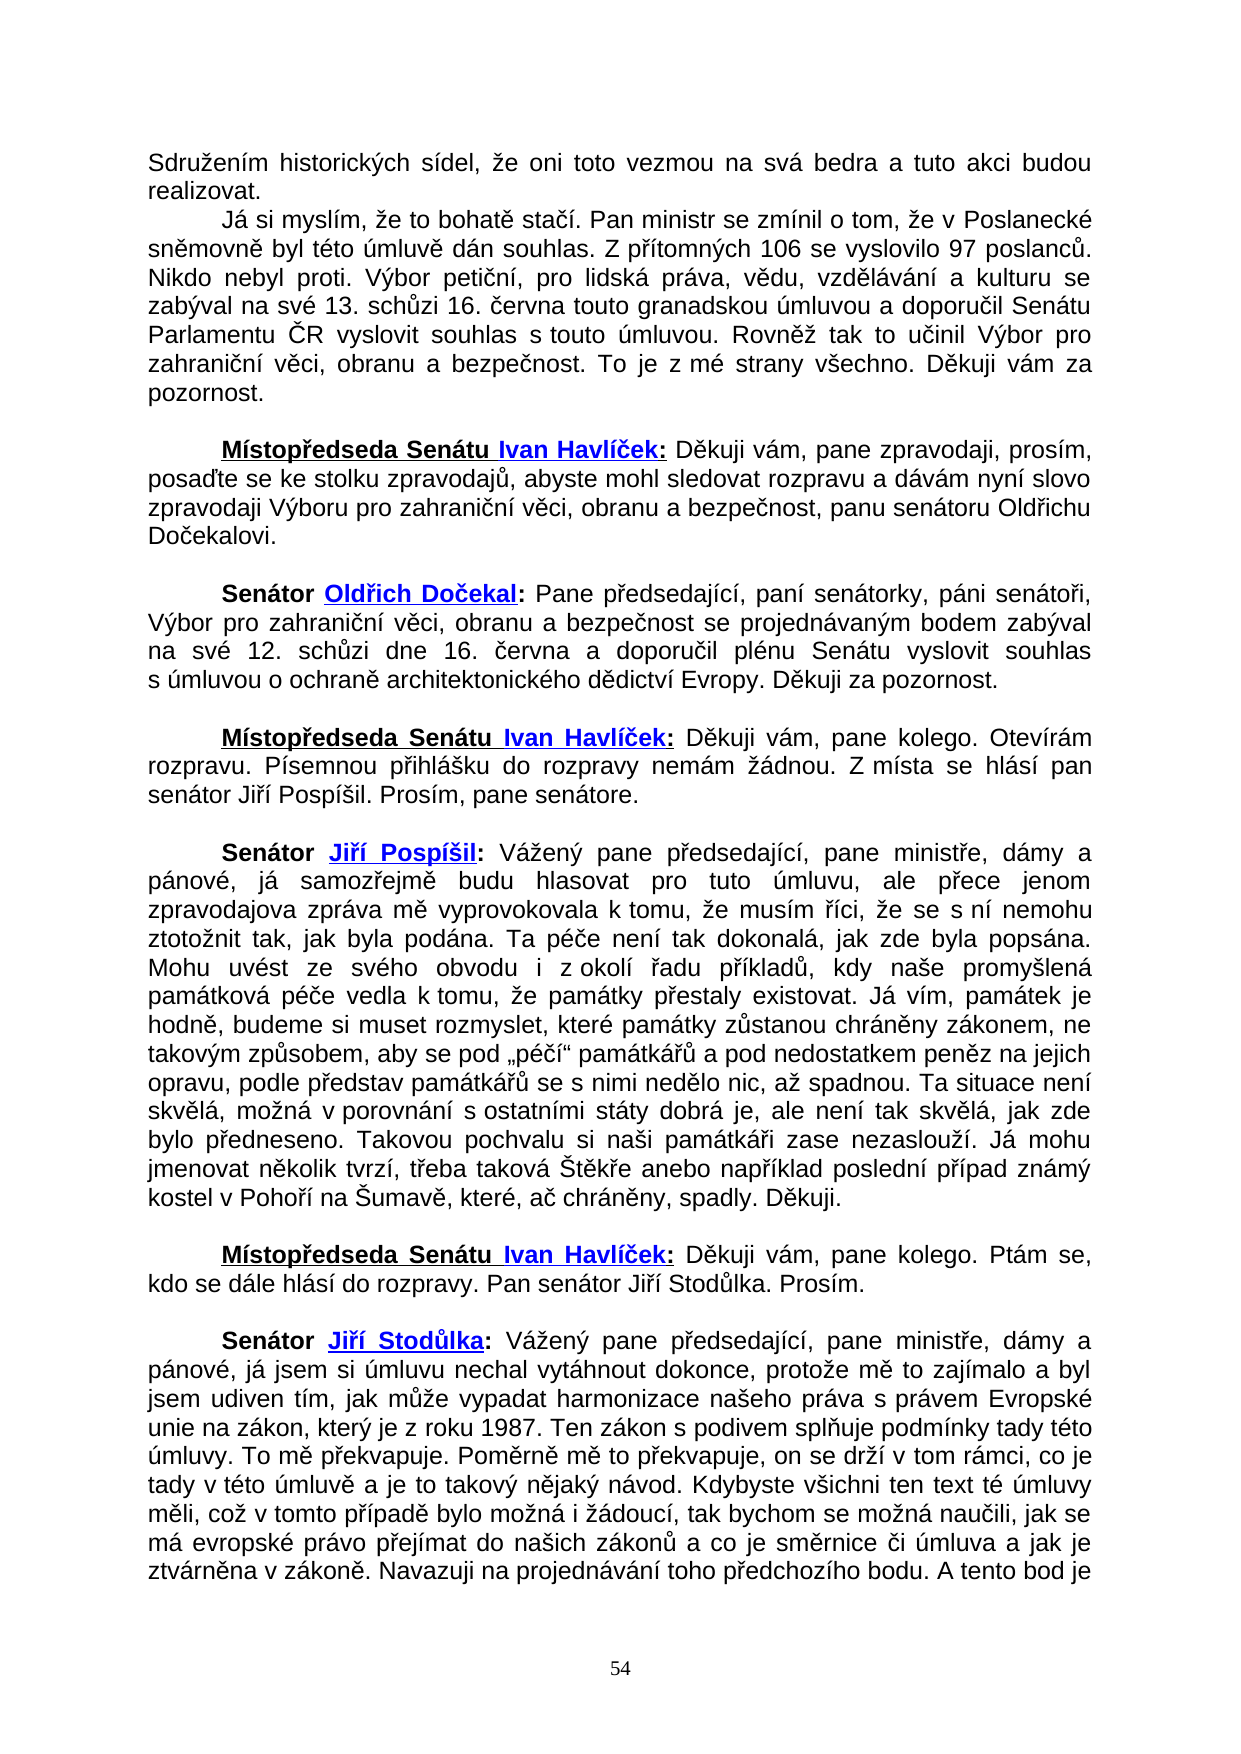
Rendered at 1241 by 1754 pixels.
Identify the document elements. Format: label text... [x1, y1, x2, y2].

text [148, 148, 1093, 205]
text Místopředseda Senátu Ivan Havlíček: Děkuji vám, pane kolego. Ptám se, kdo se dále hlásí do rozpravy. Pan senátor Jiří Stodůlka. Prosím. [148, 1240, 1093, 1298]
text Senátor Jiří Pospíšil: Vážený pane předsedající, pane ministře, dámy a pánové, já samozřejmě budu hlasovat pro tuto úmluvu, ale přece jenom zpravodajova zpráva mě vyprovokovala k tomu, že musím říci, že se s ní nemohu ztotožnit tak, jak byla podána. Ta péče není tak dokonalá, jak zde byla popsána. Mohu uvést ze svého obvodu i z okolí řadu příkladů, kdy naše promyšlená památková péče vedla k tomu, že památky přestaly existovat. Já vím, památek je hodně, budeme si muset rozmyslet, které památky zůstanou chráněny zákonem, ne takovým způsobem, aby se pod „péčí“ památkářů a pod nedostatkem peněz na jejich opravu, podle představ památkářů se s nimi nedělo nic, až spadnou. Ta situace není skvělá, možná v porovnání s ostatními státy dobrá je, ale není tak skvělá, jak zde bylo předneseno. Takovou pochvalu si naši památkáři zase nezaslouží. Já mohu jmenovat několik tvrzí, třeba taková Štěkře anebo například poslední případ známý kostel v Pohoří na Šumavě, které, ač chráněny, spadly. Děkuji. [148, 838, 1093, 1211]
text Senátor Oldřich Dočekal: Pane předsedající, paní senátorky, páni senátoři, Výbor pro zahraniční věci, obranu a bezpečnost se projednávaným bodem zabýval na své 12. schůzi dne 16. června a doporučil plénu Senátu vyslovit souhlas s úmluvou o ochraně architektonického dědictví Evropy. Děkuji za pozornost. [148, 579, 1093, 694]
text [148, 1326, 1093, 1585]
text Místopředseda Senátu Ivan Havlíček: Děkuji vám, pane zpravodaji, prosím, posaďte se ke stolku zpravodajů, abyste mohl sledovat rozpravu a dávám nyní slovo zpravodaji Výboru pro zahraniční věci, obranu a bezpečnost, panu senátoru Oldřichu Dočekalovi. [148, 435, 1093, 550]
text Já si myslím, že to bohatě stačí. Pan ministr se zmínil o tom, že v Poslanecké sněmovně byl této úmluvě dán souhlas. Z přítomných 106 se vyslovilo 97 poslanců. Nikdo nebyl proti. Výbor petiční, pro lidská práva, vědu, vzdělávání a kulturu se zabýval na své 13. schůzi 16. června touto granadskou úmluvou a doporučil Senátu Parlamentu ČR vyslovit souhlas s touto úmluvou. Rovněž tak to učinil Výbor pro zahraniční věci, obranu a bezpečnost. To je z mé strany všechno. Děkuji vám za pozornost. [148, 205, 1093, 406]
text Místopředseda Senátu Ivan Havlíček: Děkuji vám, pane kolego. Otevírám rozpravu. Písemnou přihlášku do rozpravy nemám žádnou. Z místa se hlásí pan senátor Jiří Pospíšil. Prosím, pane senátore. [148, 723, 1093, 809]
